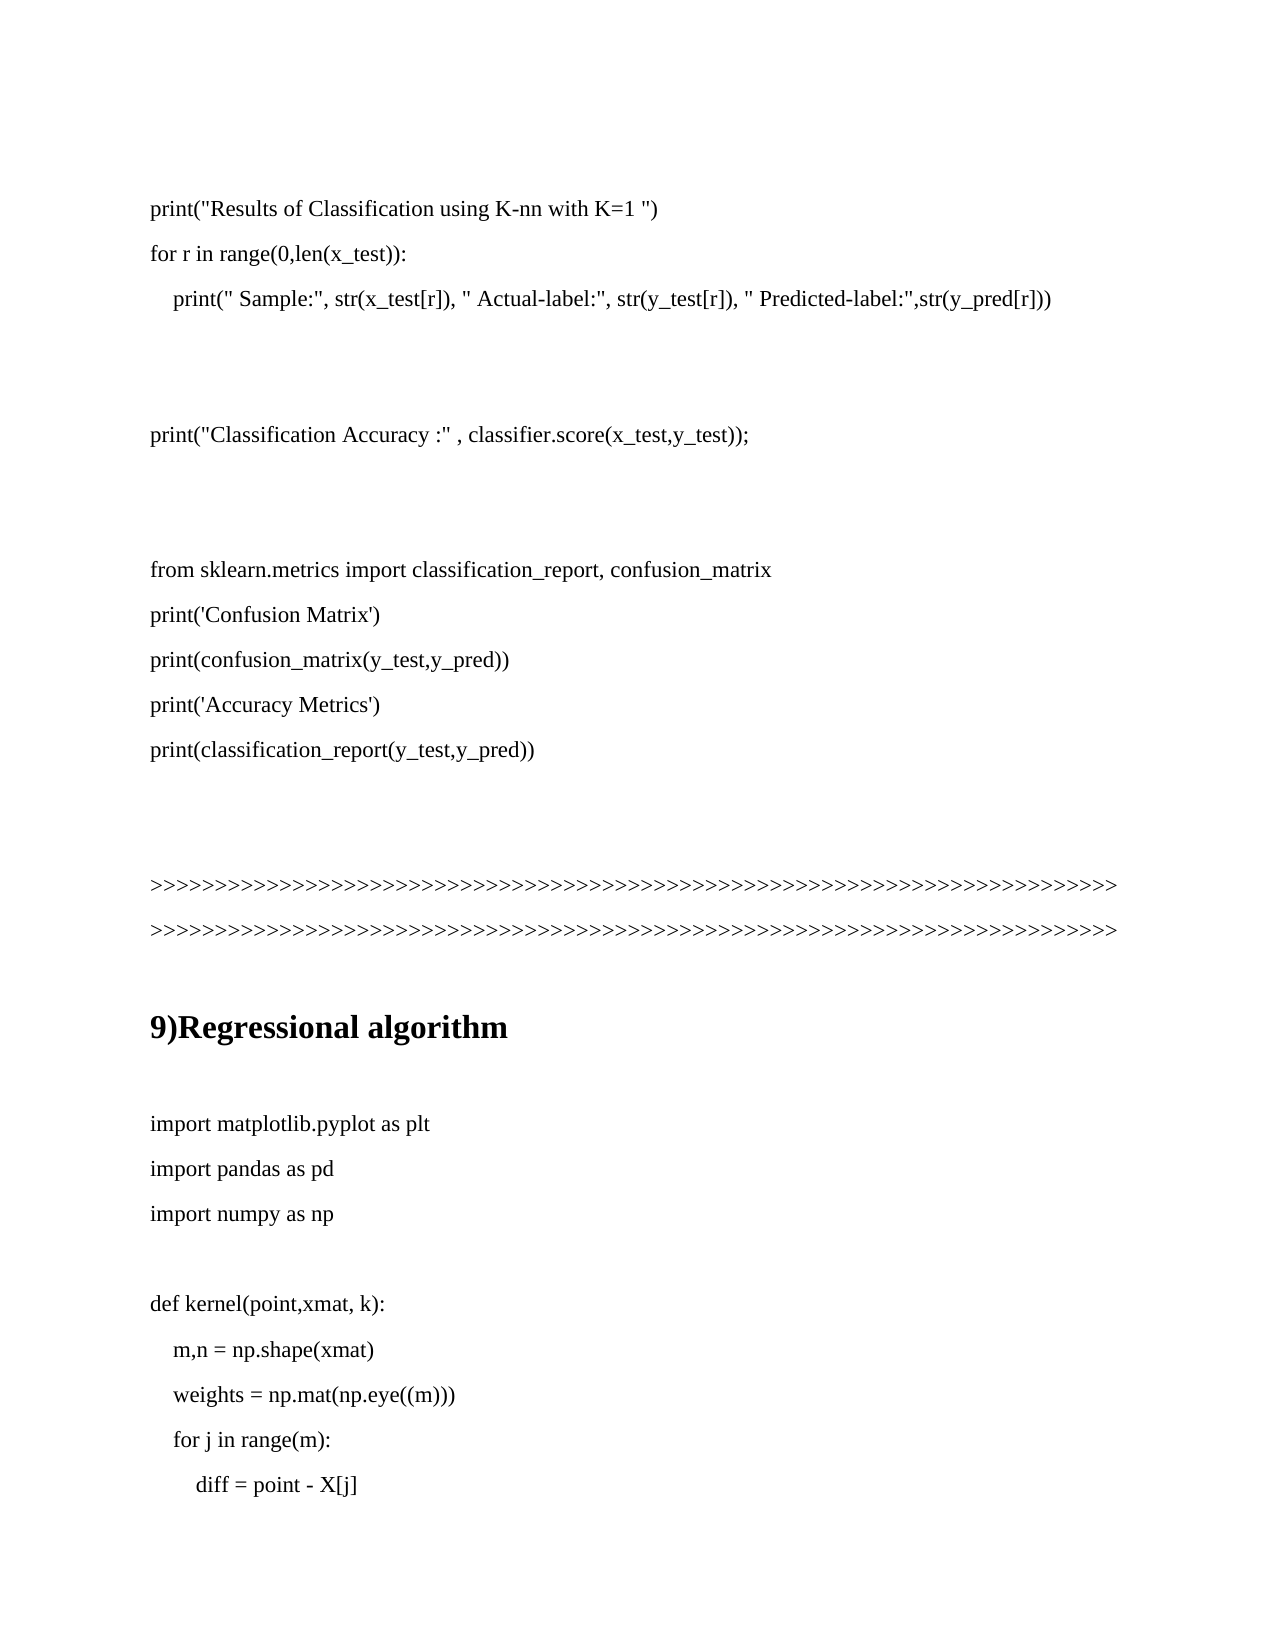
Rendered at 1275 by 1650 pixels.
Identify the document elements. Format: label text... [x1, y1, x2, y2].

text for j in range(m): [150, 1426, 1125, 1452]
text import numpy as np [150, 1200, 1125, 1227]
text 9)Regressional algorithm [150, 1007, 1125, 1045]
text import matplotlib.pyplot as plt [150, 1110, 1125, 1136]
text for r in range(0,len(x_test)): [150, 240, 1125, 267]
text >>>>>>>>>>>>>>>>>>>>>>>>>>>>>>>>>>>>>>>>>>>>>>>>>>>>>>>>>>>>>>>>>>>>>>>>>>> [150, 917, 1125, 943]
text diff = point - X[j] [150, 1471, 1125, 1497]
text m,n = np.shape(xmat) [150, 1336, 1125, 1362]
text def kernel(point,xmat, k): [150, 1291, 1125, 1317]
text print(" Sample:", str(x_test[r]), " Actual-label:", str(y_test[r]), " Predicted-label:",str(y_pred[r])) [150, 285, 1125, 312]
text print("Classification Accuracy :" , classifier.score(x_test,y_test)); [150, 421, 1125, 447]
text print(confusion_matrix(y_test,y_pred)) [150, 646, 1125, 672]
text from sklearn.metrics import classification_report, confusion_matrix [150, 556, 1125, 582]
text print("Results of Classification using K-nn with K=1 ") [150, 195, 1125, 221]
text weights = np.mat(np.eye((m))) [150, 1381, 1125, 1407]
text import pandas as pd [150, 1155, 1125, 1182]
text print('Confusion Matrix') [150, 601, 1125, 627]
text print(classification_report(y_test,y_pred)) [150, 736, 1125, 763]
text print('Accuracy Metrics') [150, 691, 1125, 718]
text >>>>>>>>>>>>>>>>>>>>>>>>>>>>>>>>>>>>>>>>>>>>>>>>>>>>>>>>>>>>>>>>>>>>>>>>>>> [150, 872, 1125, 898]
